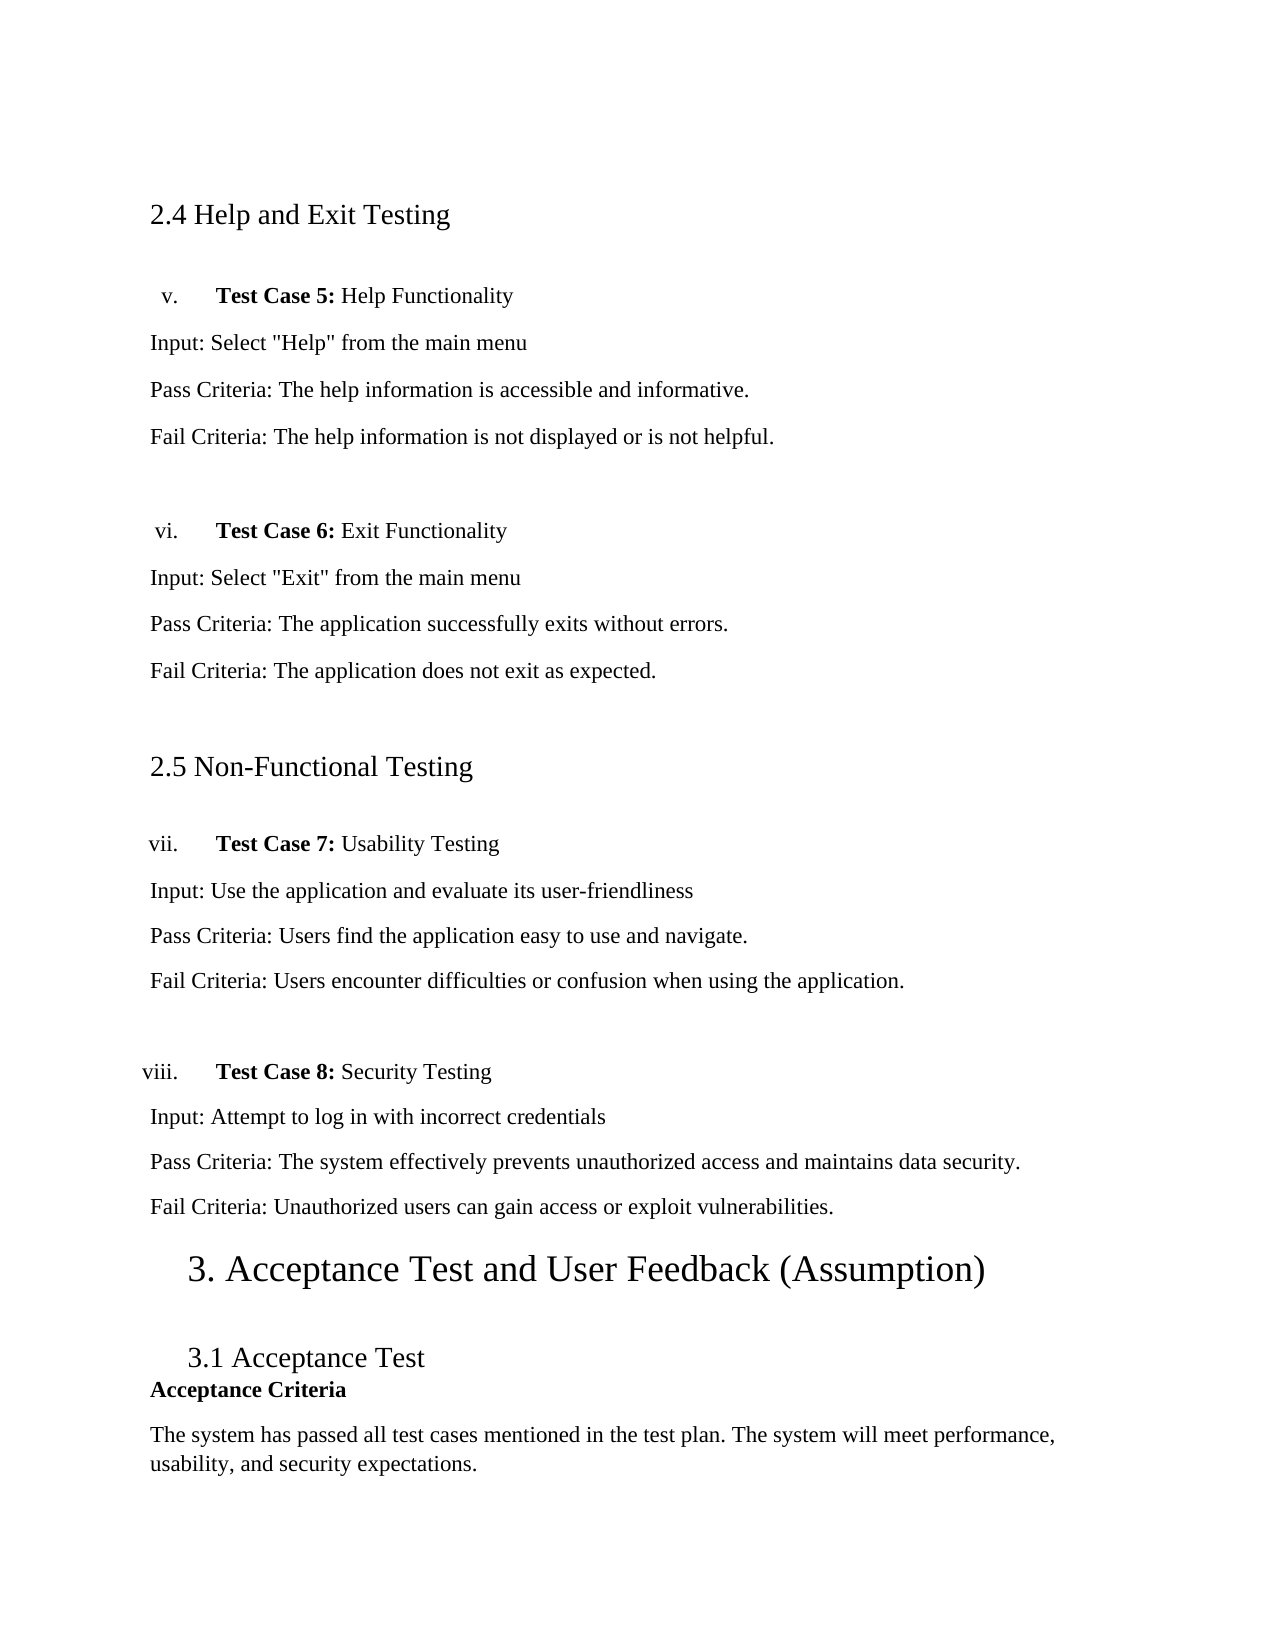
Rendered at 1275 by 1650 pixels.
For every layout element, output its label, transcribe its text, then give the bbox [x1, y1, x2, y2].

list Test Case 7: Usability Testing [178, 831, 1125, 857]
list Test Case 5: Help Functionality [178, 282, 1125, 309]
subtitle 2.5 Non-Functional Testing [150, 749, 1125, 783]
text Input: Select "Help" from the main menu [150, 329, 1125, 356]
text Fail Criteria: The application does not exit as expected. [150, 657, 1125, 684]
text Input: Select "Exit" from the main menu [150, 563, 1125, 590]
text Pass Criteria: The help information is accessible and informative. [150, 376, 1125, 402]
subtitle 2.4 Help and Exit Testing [150, 197, 1125, 230]
list Test Case 6: Exit Functionality [178, 517, 1125, 543]
text Input: Use the application and evaluate its user-friendliness [150, 877, 1125, 904]
list Test Case 8: Security Testing [178, 1058, 1125, 1084]
text Fail Criteria: Users encounter difficulties or confusion when using the application. [150, 968, 1125, 994]
text Pass Criteria: The system effectively prevents unauthorized access and maintains data security. [150, 1148, 1125, 1174]
subtitle Acceptance Test and User Feedback (Assumption) [187, 1247, 1125, 1290]
text Pass Criteria: The application successfully exits without errors. [150, 610, 1125, 637]
text Pass Criteria: Users find the application easy to use and navigate. [150, 922, 1125, 949]
text Input: Attempt to log in with incorrect credentials [150, 1103, 1125, 1129]
text The system has passed all test cases mentioned in the test plan. The system will meet performance, usability, and security expectations. [150, 1421, 1125, 1476]
text Fail Criteria: Unauthorized users can gain access or exploit vulnerabilities. [150, 1193, 1125, 1219]
subtitle Acceptance Test [187, 1340, 1125, 1373]
text Acceptance Criteria [150, 1376, 1125, 1402]
text Fail Criteria: The help information is not displayed or is not helpful. [150, 423, 1125, 449]
